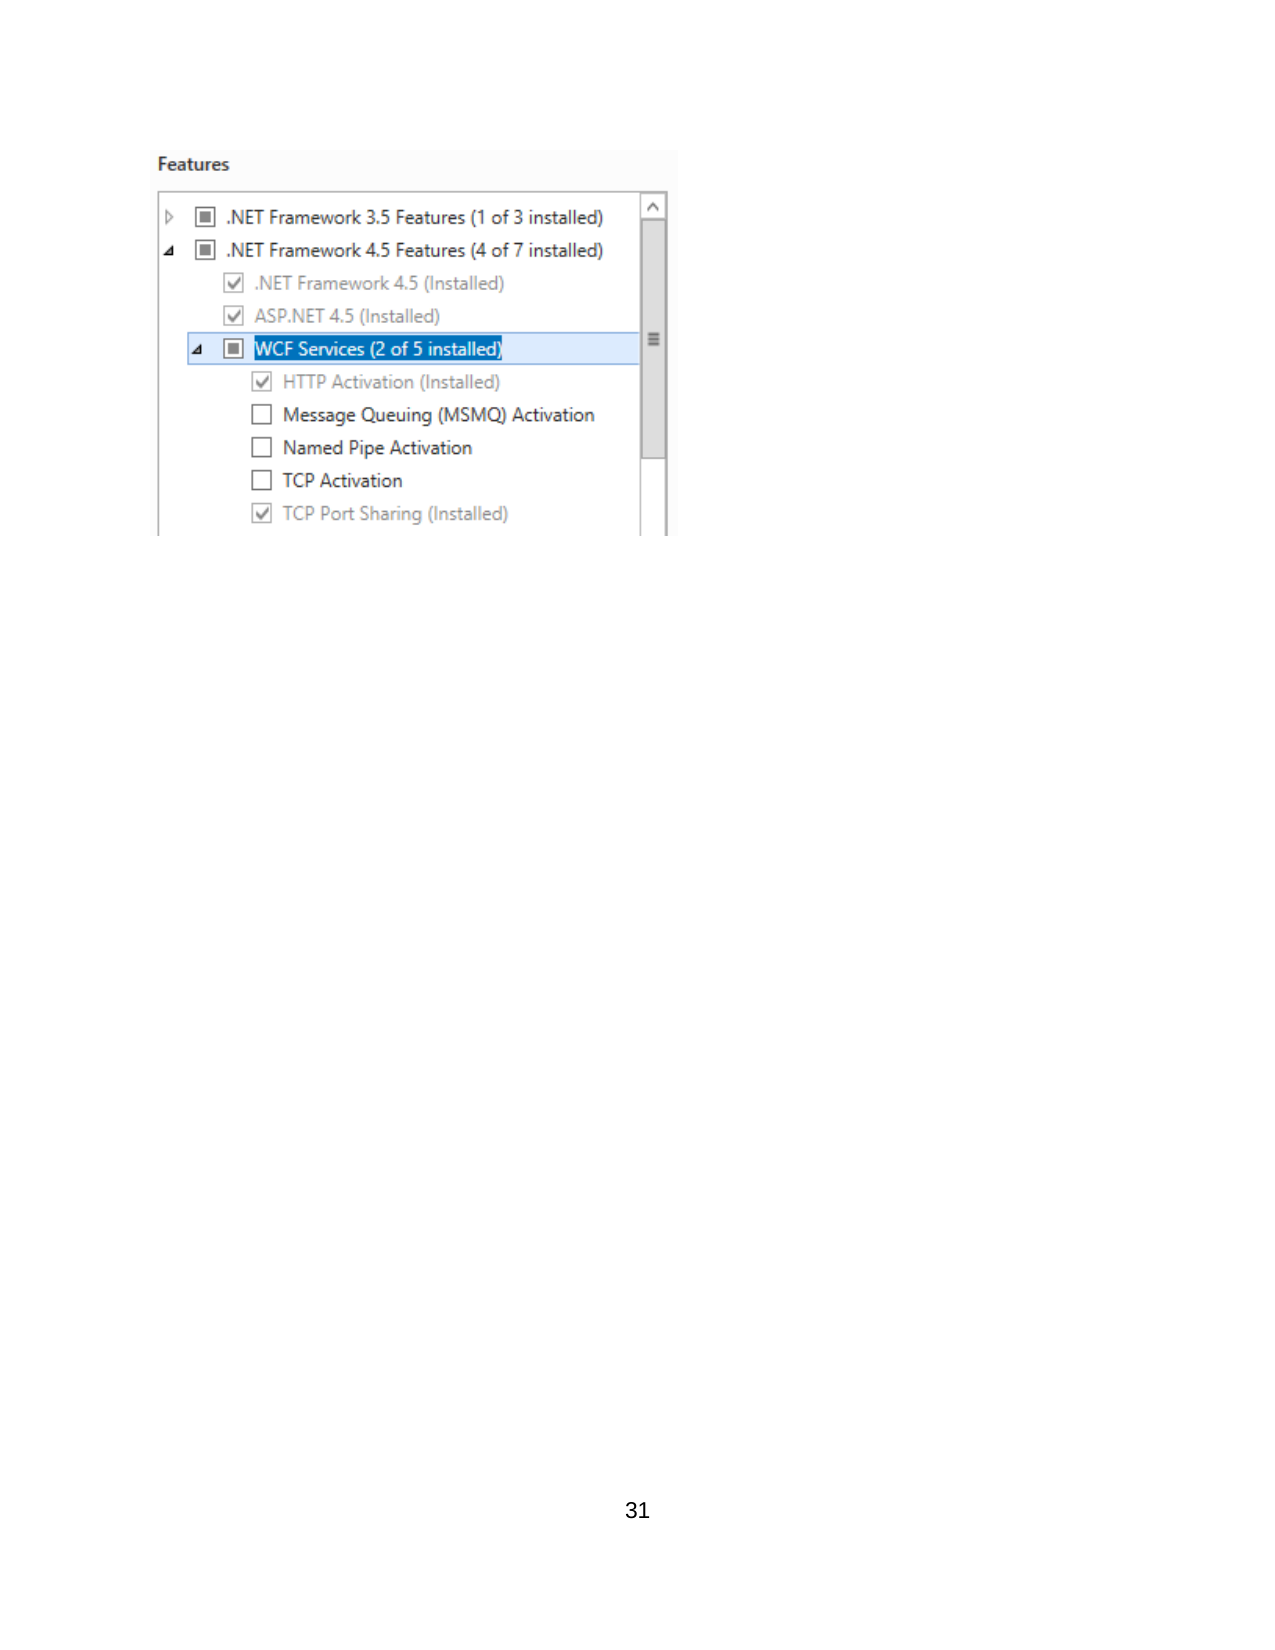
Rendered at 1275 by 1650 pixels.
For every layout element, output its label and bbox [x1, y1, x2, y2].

picture [150, 150, 679, 536]
